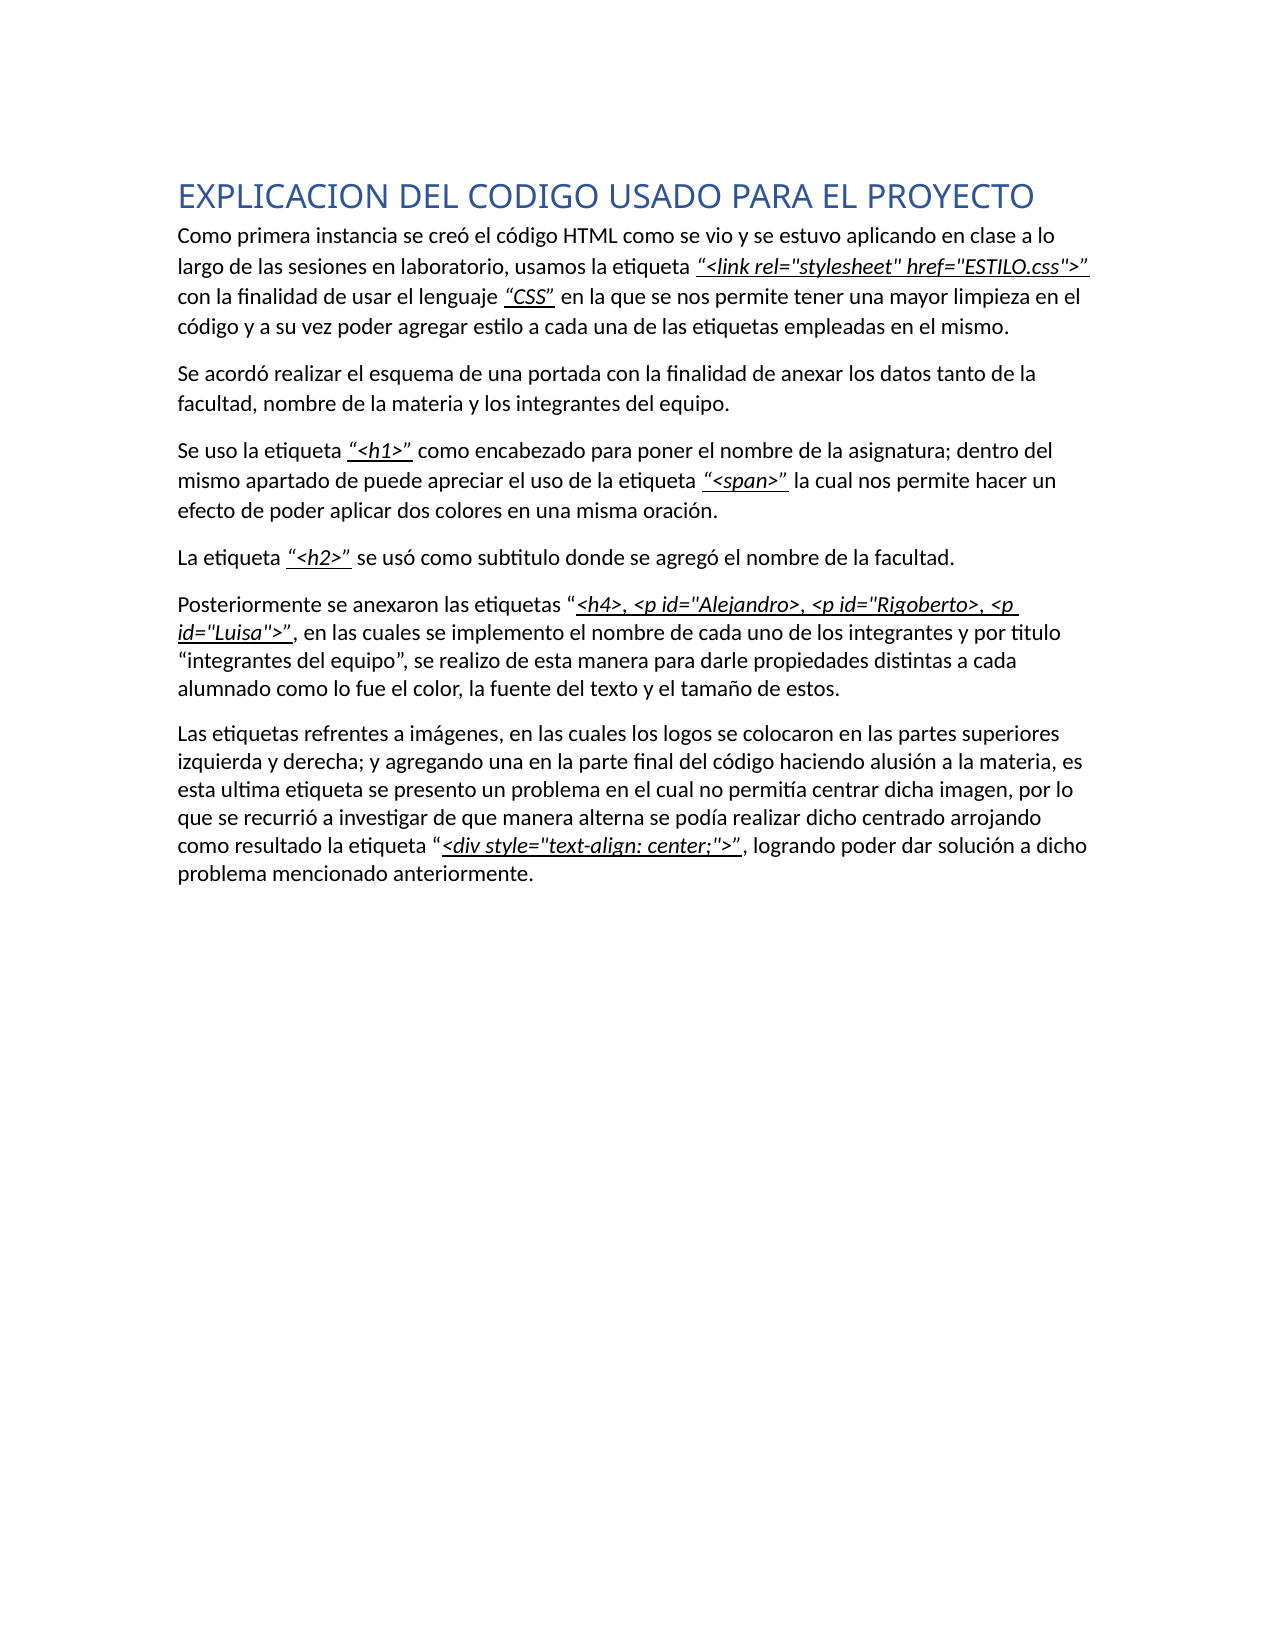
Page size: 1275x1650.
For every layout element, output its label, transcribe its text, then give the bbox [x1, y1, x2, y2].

text Se uso la etiqueta “<h1>” como encabezado para poner el nombre de la asignatura; dentro del mismo apartado de puede apreciar el uso de la etiqueta “<span>” la cual nos permite hacer un efecto de poder aplicar dos colores en una misma oración. [177, 436, 1098, 524]
text Las etiquetas refrentes a imágenes, en las cuales los logos se colocaron en las partes superiores izquierda y derecha; y agregando una en la parte final del código haciendo alusión a la materia, es esta ultima etiqueta se presento un problema en el cual no permitía centrar dicha imagen, por lo que se recurrió a investigar de que manera alterna se podía realizar dicho centrado arrojando como resultado la etiqueta “<div style="text-align: center;">”, logrando poder dar solución a dicho problema mencionado anteriormente. [177, 719, 1098, 887]
text Se acordó realizar el esquema de una portada con la finalidad de anexar los datos tanto de la facultad, nombre de la materia y los integrantes del equipo. [177, 359, 1098, 417]
text La etiqueta “<h2>” se usó como subtitulo donde se agregó el nombre de la facultad. [177, 543, 1098, 571]
subtitle EXPLICACION DEL CODIGO USADO PARA EL PROYECTO [177, 173, 1098, 218]
text Como primera instancia se creó el código HTML como se vio y se estuvo aplicando en clase a lo largo de las sesiones en laboratorio, usamos la etiqueta “<link rel="stylesheet" href="ESTILO.css">” con la finalidad de usar el lenguaje “CSS” en la que se nos permite tener una mayor limpieza en el código y a su vez poder agregar estilo a cada una de las etiquetas empleadas en el mismo. [177, 222, 1098, 340]
text Posteriormente se anexaron las etiquetas “<h4>, <p id="Alejandro>, <p id="Rigoberto>, <p id="Luisa">”, en las cuales se implemento el nombre de cada uno de los integrantes y por titulo “integrantes del equipo”, se realizo de esta manera para darle propiedades distintas a cada alumnado como lo fue el color, la fuente del texto y el tamaño de estos. [177, 590, 1098, 702]
